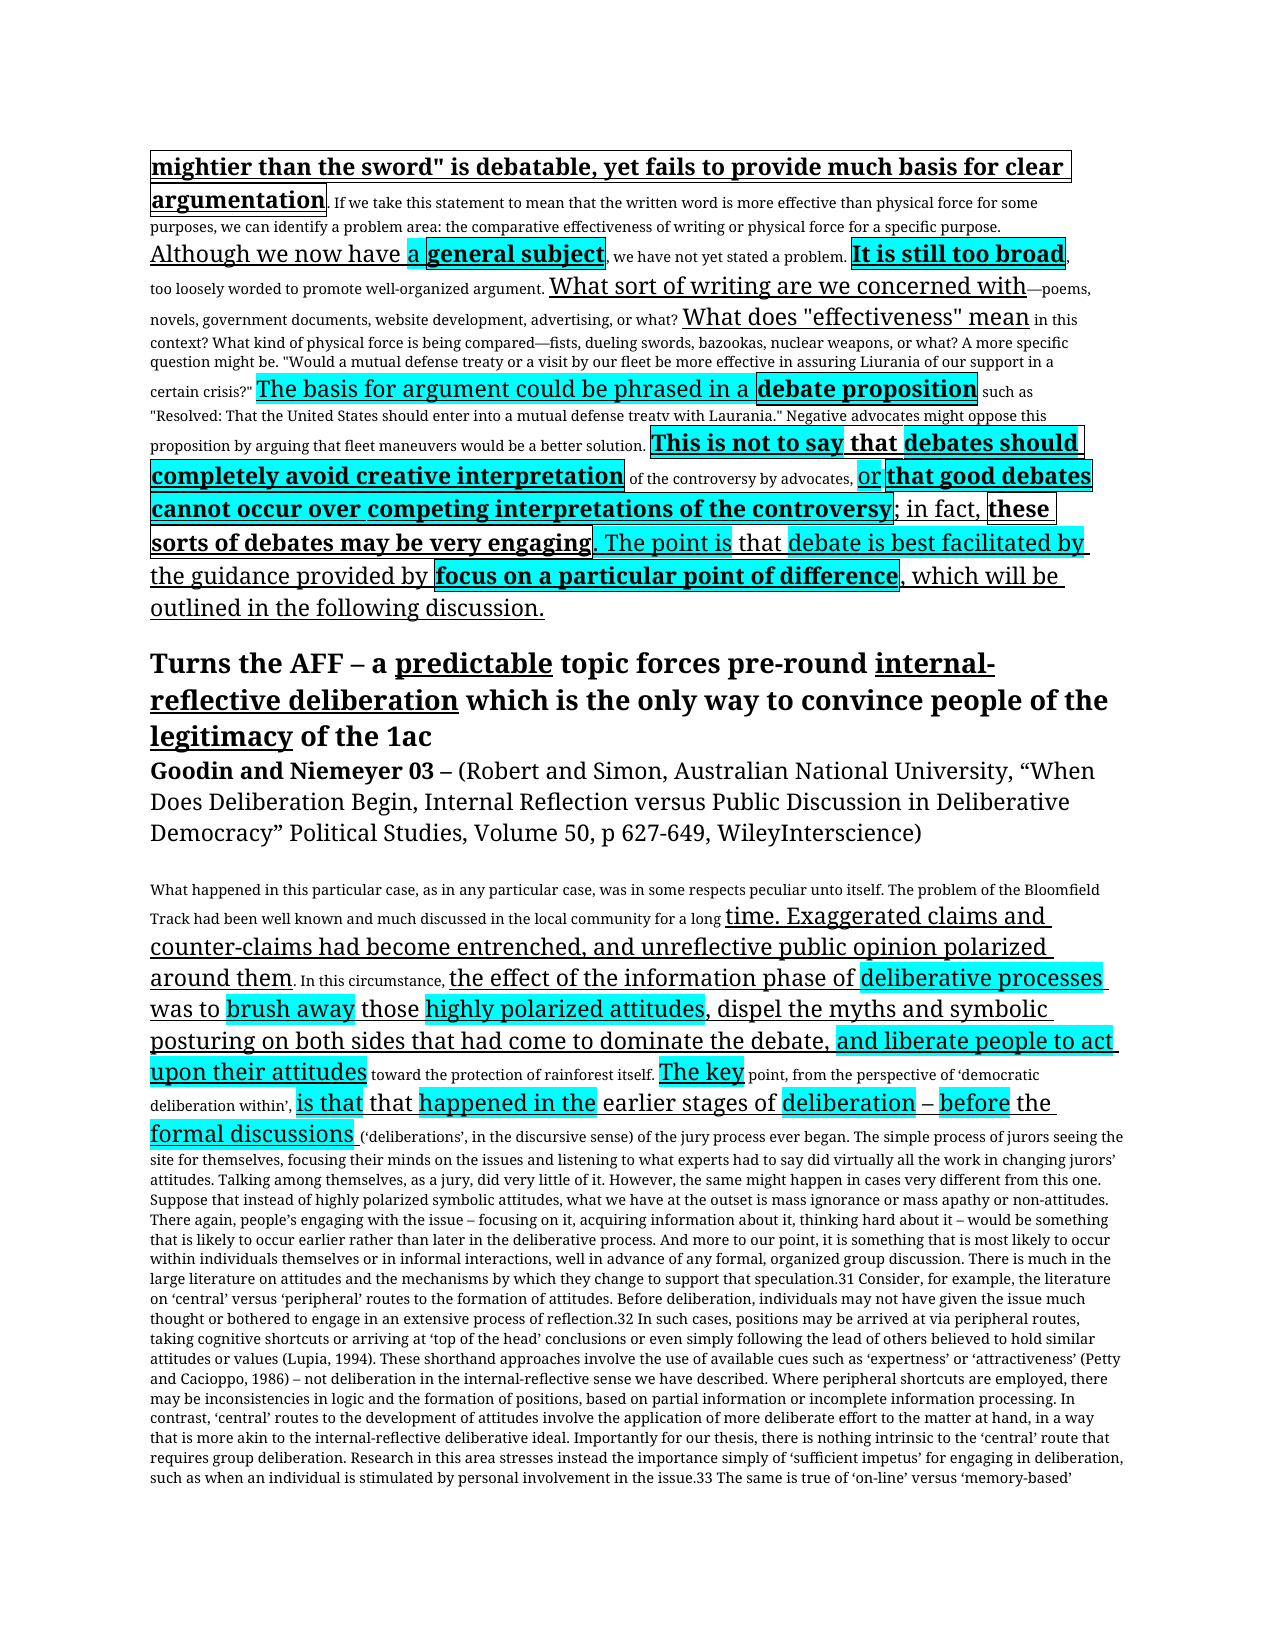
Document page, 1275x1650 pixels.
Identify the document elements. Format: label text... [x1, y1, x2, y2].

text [150, 150, 1095, 237]
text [150, 880, 1125, 1488]
text Although we now have a general subject, we have not yet stated a problem. It is still too broad, too loosely worded to promote well-organized argument. What sort of writing are we concerned with—poems, novels, government documents, website development, advertising, or what? What does "effectiveness" mean in this context? What kind of physical force is being compared—fists, dueling swords, bazookas, nuclear weapons, or what? A more specific question might be. "Would a mutual defense treaty or a visit by our fleet be more effective in assuring Liurania of our support in a certain crisis?" The basis for argument could be phrased in a debate proposition such as "Resolved: That the United States should enter into a mutual defense treatv with Laurania." Negative advocates might oppose this proposition by arguing that fleet maneuvers would be a better solution. This is not to say that debates should completely avoid creative interpretation of the controversy by advocates, or that good debates cannot occur over competing interpretations of the controversy; in fact, these sorts of debates may be very engaging. The point is that debate is best facilitated by the guidance provided by focus on a particular point of difference, which will be outlined in the following discussion. [150, 237, 1095, 623]
text Goodin and Niemeyer 03 – (Robert and Simon, Australian National University, “When Does Deliberation Begin, Internal Reflection versus Public Discussion in Deliberative Democracy” Political Studies, Volume 50, p 627-649, WileyInterscience) [150, 755, 1125, 848]
subtitle Turns the AFF – a predictable topic forces pre-round internal-reflective deliberation which is the only way to convince people of the legitimacy of the 1ac [150, 644, 1125, 755]
